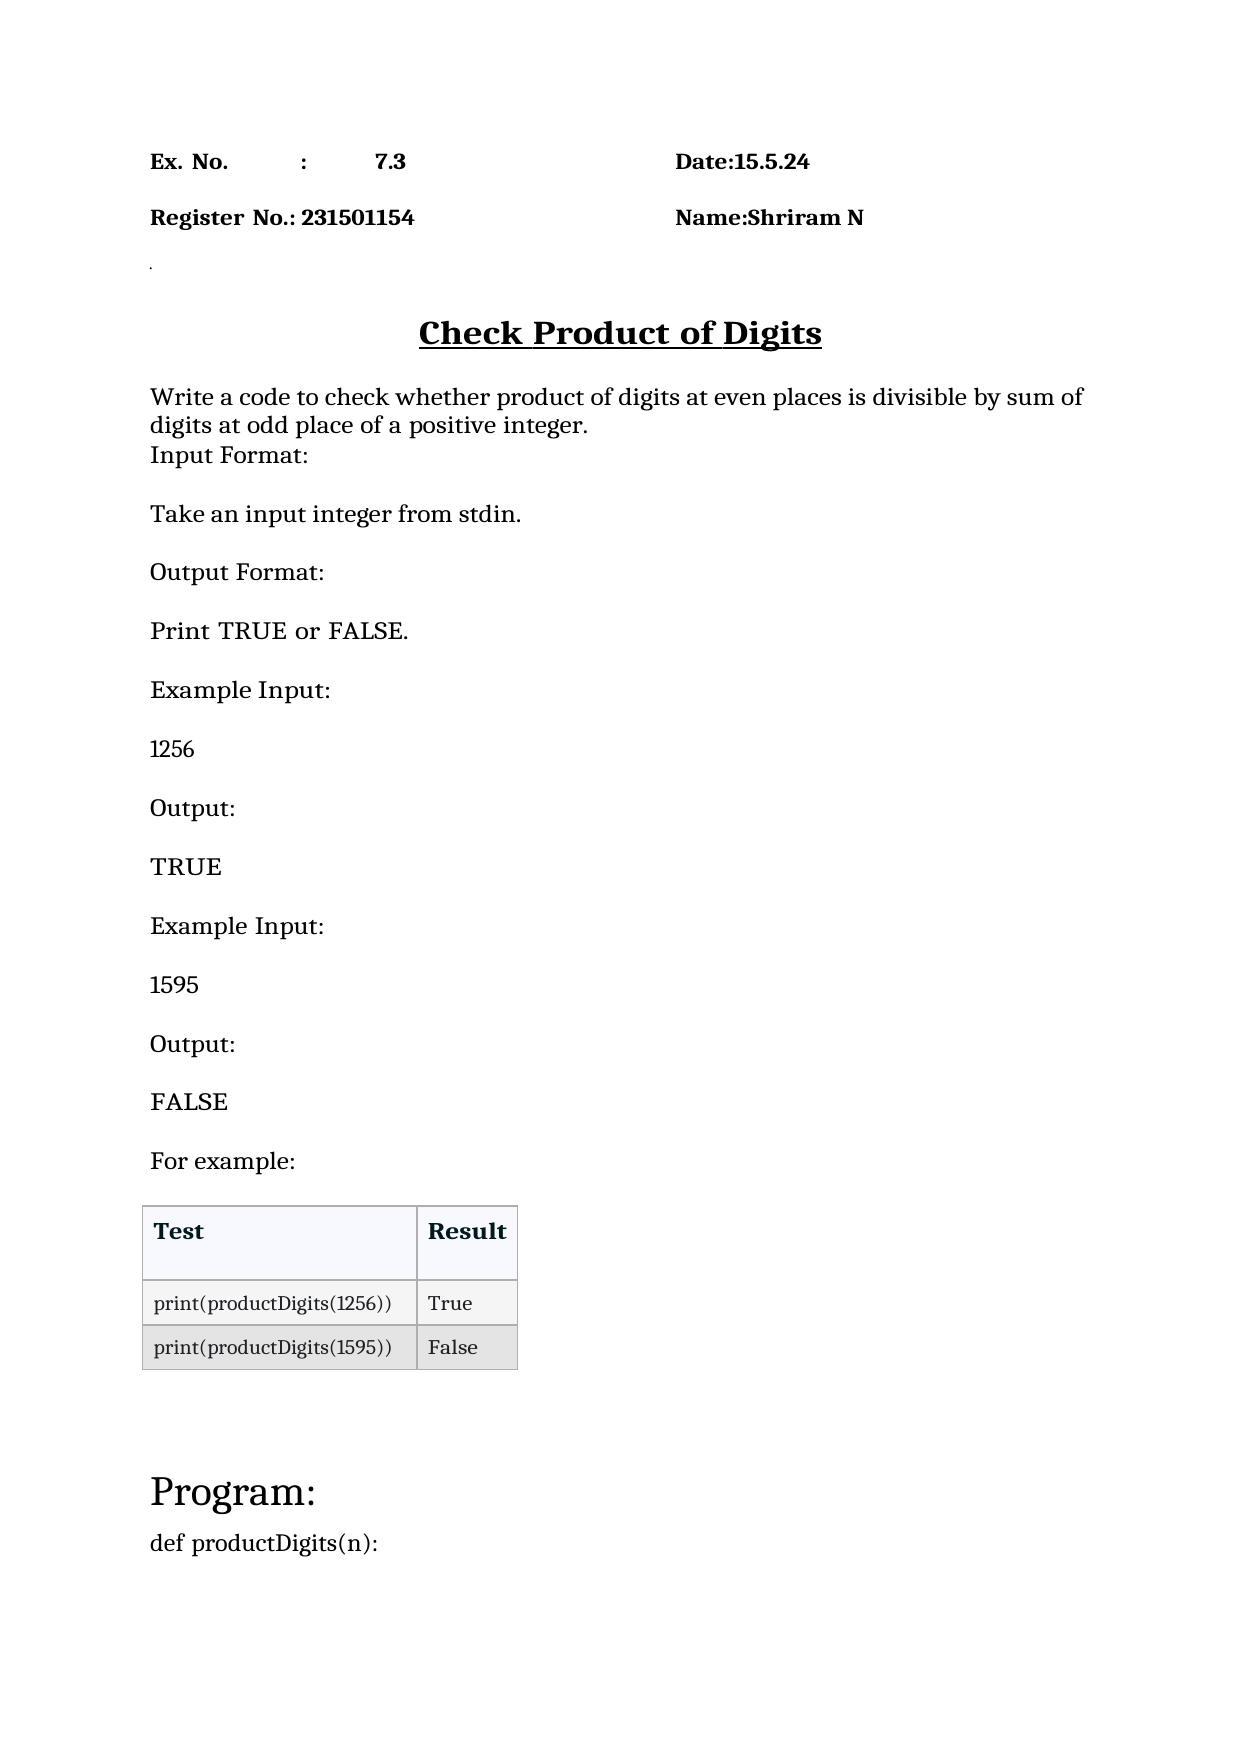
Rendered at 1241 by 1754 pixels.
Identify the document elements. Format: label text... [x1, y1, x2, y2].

text Take an input integer from stdin. Output Format: [150, 499, 537, 587]
table_header Result [418, 1207, 517, 1279]
text 1256 [150, 734, 1138, 764]
text For example: [150, 1147, 1138, 1176]
text TRUE [150, 853, 1138, 881]
text Example Input: 1595 [150, 912, 332, 999]
table_header Test [143, 1207, 416, 1279]
table_cell True [418, 1281, 517, 1324]
text Register No.: 231501154 Name:Shriram N [150, 204, 1138, 231]
text Input Format: [150, 441, 1138, 469]
text Write a code to check whether product of digits at even places is divisible by sum of digits at odd place of a positive integer. [150, 382, 1102, 440]
text Print TRUE or FALSE. Example Input: [150, 617, 480, 704]
subtitle Program: [150, 1468, 1138, 1516]
text Ex. No. : 7.3 Date:15.5.24 [150, 149, 1138, 175]
text Output: [150, 794, 1138, 823]
subtitle Check Product of Digits [412, 314, 829, 353]
table_cell print(productDigits(1256)) [143, 1281, 416, 1324]
text Output: FALSE [150, 1029, 290, 1117]
text def productDigits(n): [150, 1529, 1138, 1558]
table_cell print(productDigits(1595)) [143, 1326, 416, 1369]
table_cell False [418, 1326, 517, 1369]
